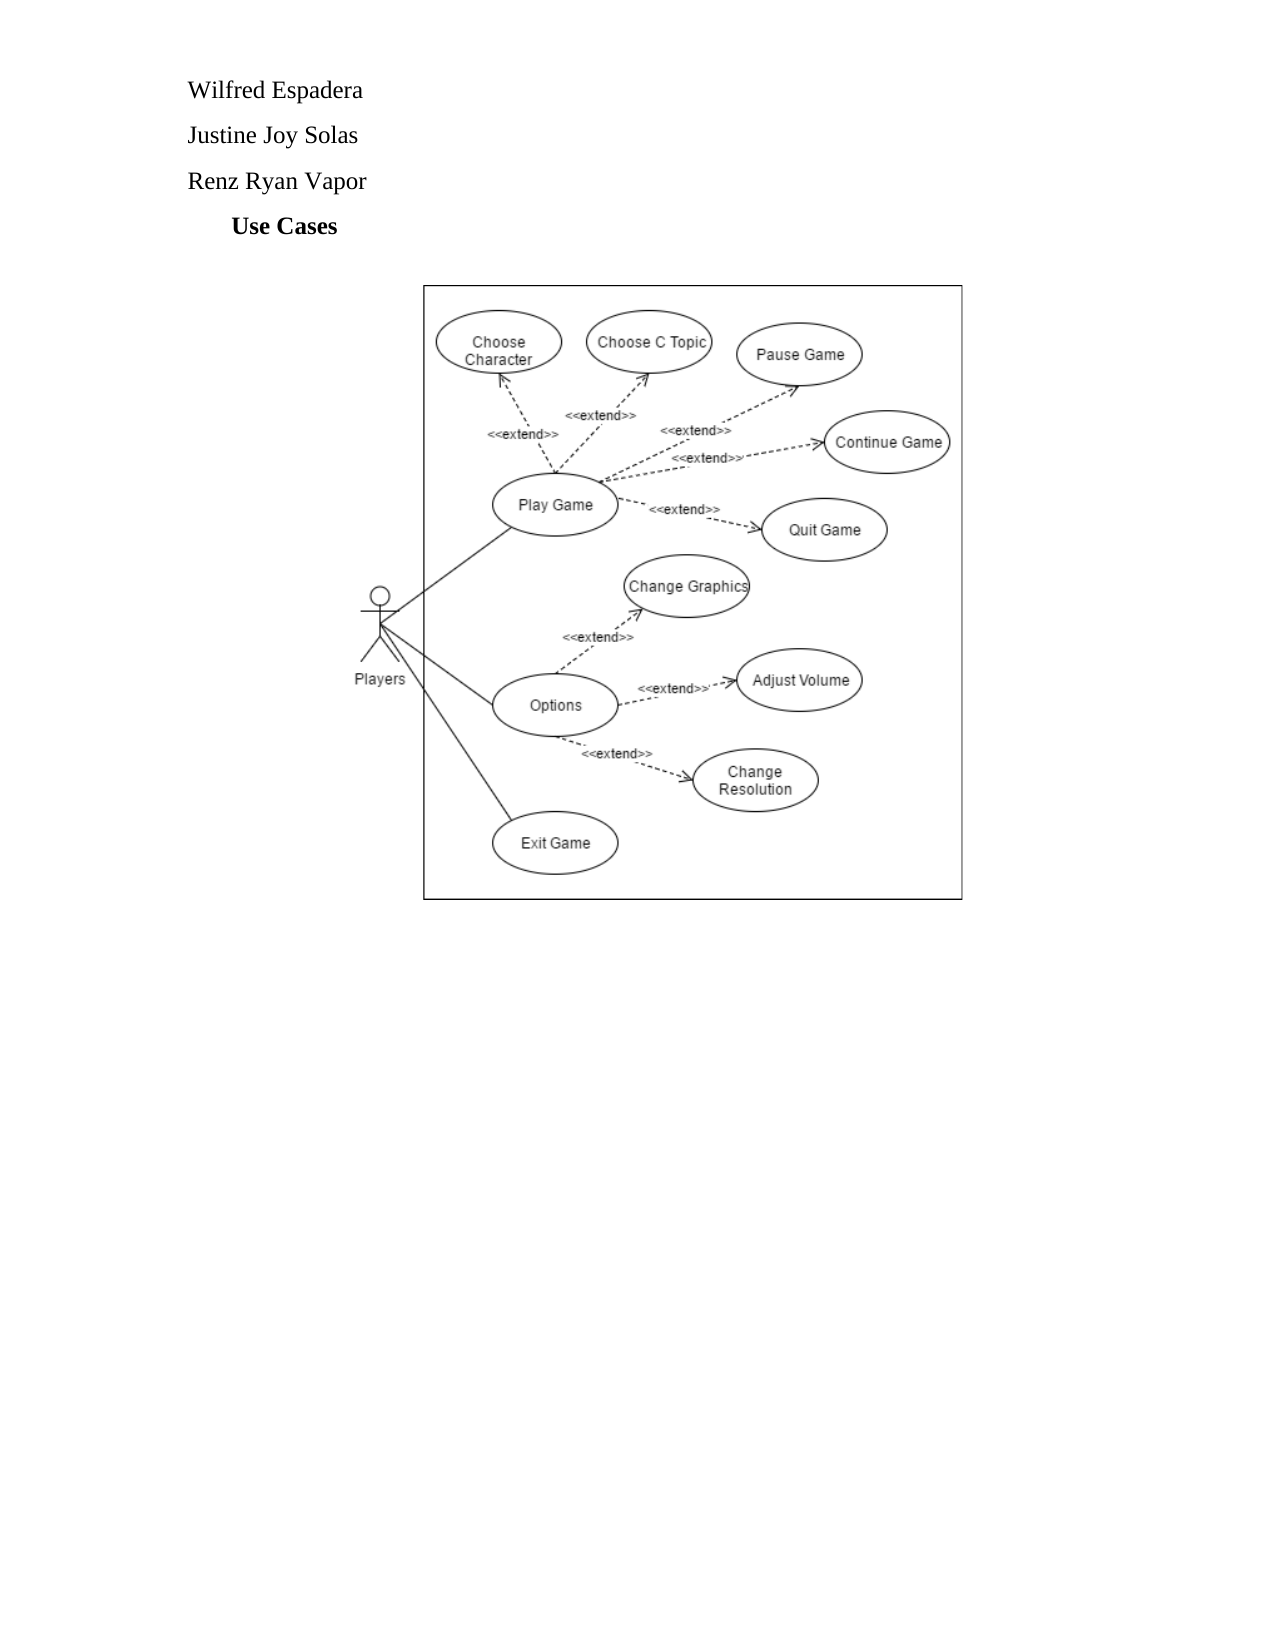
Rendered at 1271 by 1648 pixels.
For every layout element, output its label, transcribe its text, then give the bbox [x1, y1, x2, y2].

text Use Cases [187, 211, 1083, 240]
picture [352, 285, 963, 900]
